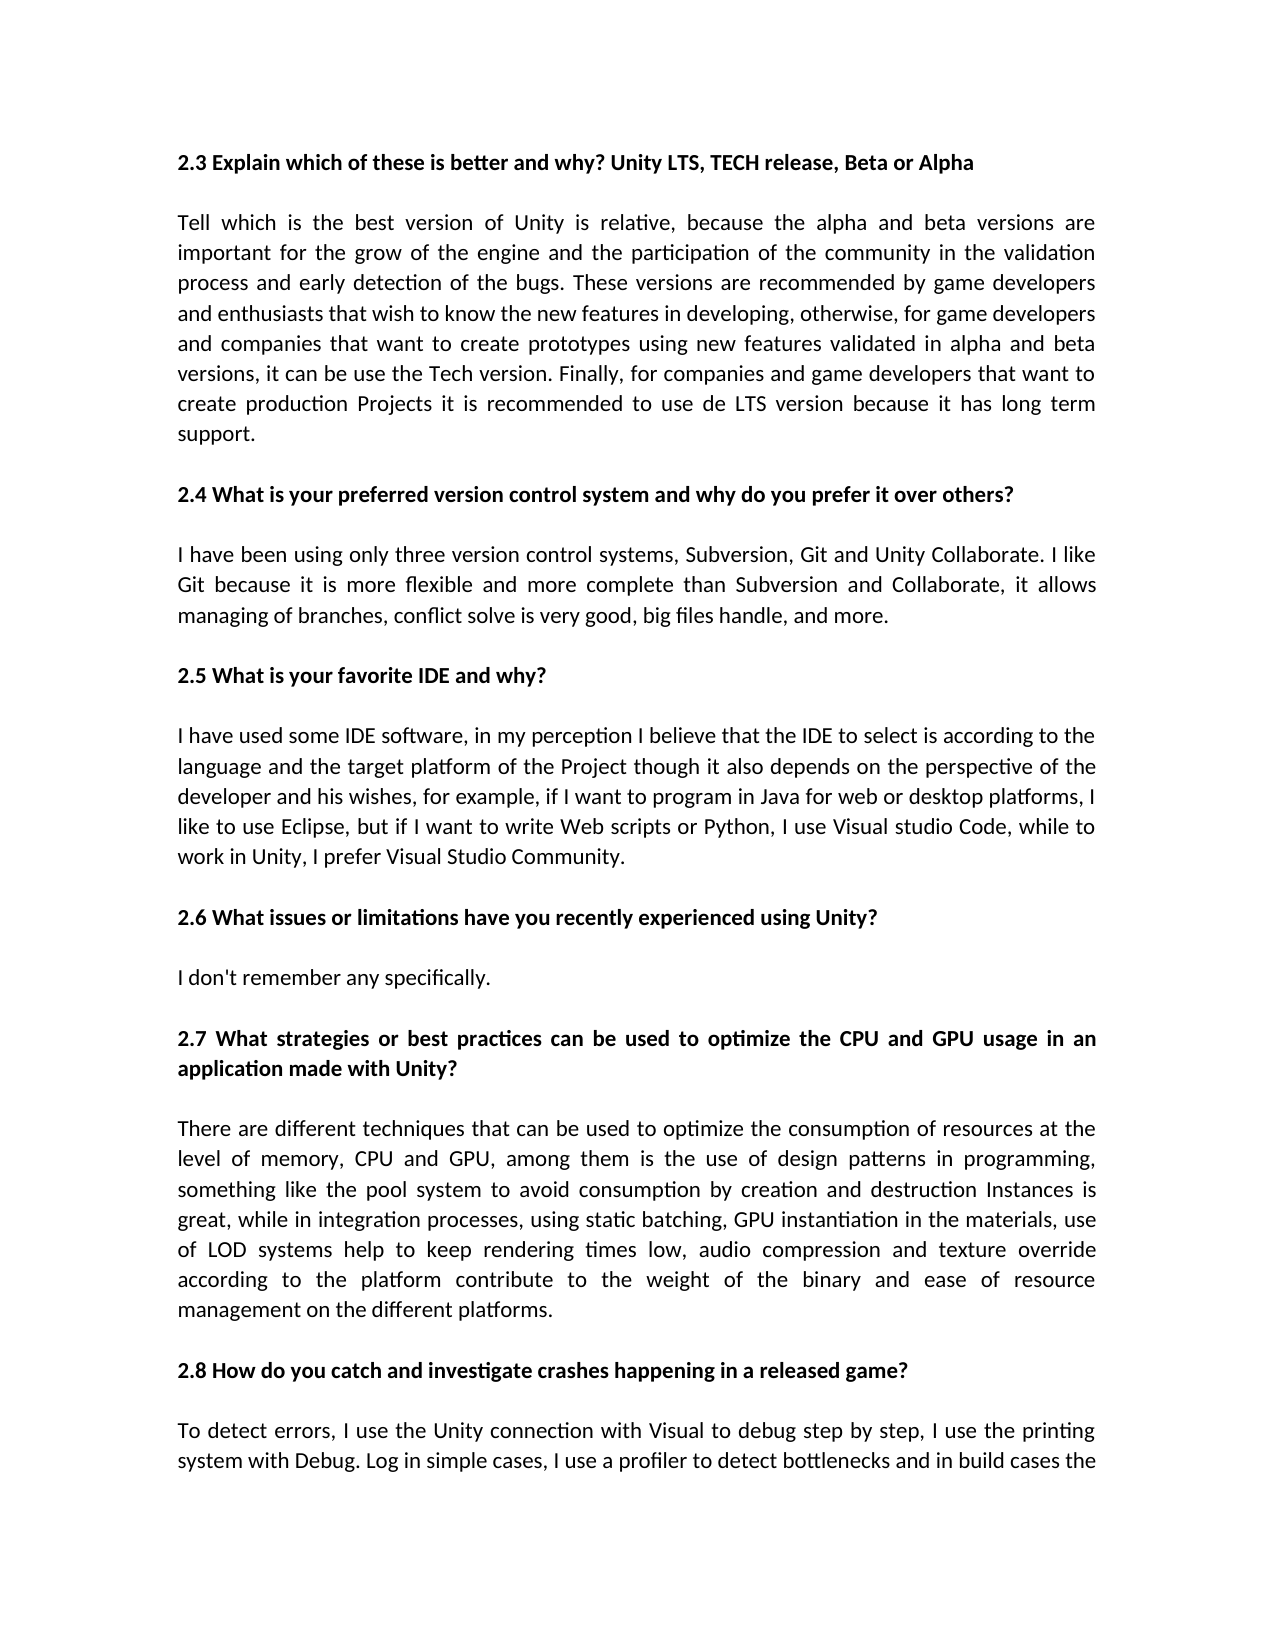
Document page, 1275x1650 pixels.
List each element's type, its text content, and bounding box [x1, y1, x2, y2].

text 2.3 Explain which of these is better and why? Unity LTS, TECH release, Beta or Alpha [177, 148, 1098, 176]
text There are different techniques that can be used to optimize the consumption of resources at the level of memory, CPU and GPU, among them is the use of design patterns in programming, something like the pool system to avoid consumption by creation and destruction Instances is great, while in integration processes, using static batching, GPU instantiation in the materials, use of LOD systems help to keep rendering times low, audio compression and texture override according to the platform contribute to the weight of the binary and ease of resource management on the different platforms. [177, 1114, 1098, 1323]
text I have used some IDE software, in my perception I believe that the IDE to select is according to the language and the target platform of the Project though it also depends on the perspective of the developer and his wishes, for example, if I want to program in Java for web or desktop platforms, I like to use Eclipse, but if I want to write Web scripts or Python, I use Visual studio Code, while to work in Unity, I prefer Visual Studio Community. [177, 722, 1098, 870]
text 2.7 What strategies or best practices can be used to optimize the CPU and GPU usage in an application made with Unity? [177, 1024, 1098, 1082]
text Tell which is the best version of Unity is relative, because the alpha and beta versions are important for the grow of the engine and the participation of the community in the validation process and early detection of the bugs. These versions are recommended by game developers and enthusiasts that wish to know the new features in developing, otherwise, for game developers and companies that want to create prototypes using new features validated in alpha and beta versions, it can be use the Tech version. Finally, for companies and game developers that want to create production Projects it is recommended to use de LTS version because it has long term support. [177, 208, 1098, 447]
text 2.6 What issues or limitations have you recently experienced using Unity? [177, 903, 1098, 931]
text 2.5 What is your favorite IDE and why? [177, 661, 1098, 689]
text I have been using only three version control systems, Subversion, Git and Unity Collaborate. I like Git because it is more flexible and more complete than Subversion and Collaborate, it allows managing of branches, conflict solve is very good, big files handle, and more. [177, 540, 1098, 629]
text 2.8 How do you catch and investigate crashes happening in a released game? [177, 1356, 1098, 1384]
text I don't remember any specifically. [177, 963, 1098, 991]
text 2.4 What is your preferred version control system and why do you prefer it over others? [177, 480, 1098, 508]
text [177, 1416, 1098, 1474]
